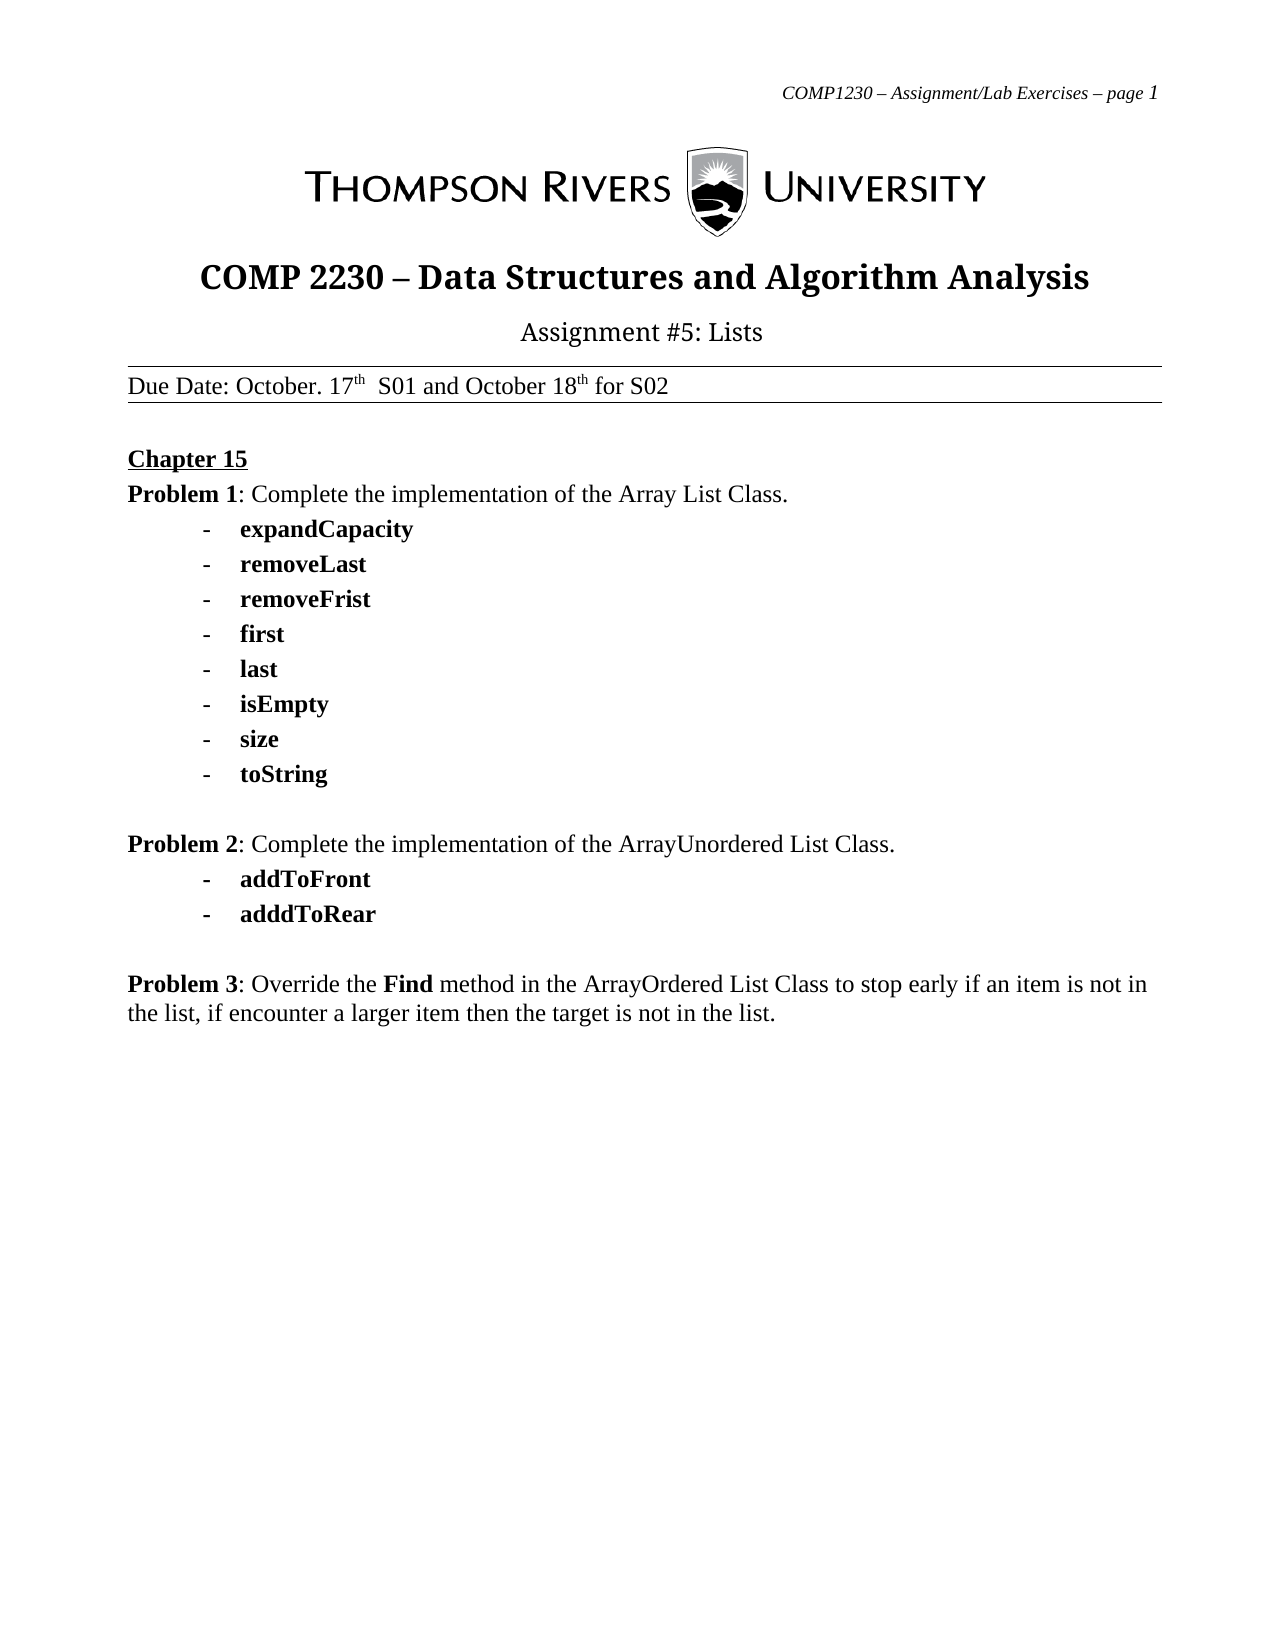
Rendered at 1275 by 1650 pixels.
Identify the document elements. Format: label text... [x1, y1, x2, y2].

text Problem 2: Complete the implementation of the ArrayUnordered List Class. [127, 829, 1162, 858]
list removeLast [202, 549, 1162, 578]
list adddToRear [202, 899, 1162, 928]
list removeFrist [202, 584, 1162, 613]
list last [202, 654, 1162, 683]
list expandCapacity [202, 514, 1162, 543]
text COMP 2230 – Data Structures and Algorithm Analysis [127, 254, 1162, 299]
text Problem 3: Override the Find method in the ArrayOrdered List Class to stop early if an item is not in the list, if encounter a larger item then the target is not in the list. [127, 969, 1162, 1026]
text Assignment #5: Lists [127, 314, 1162, 348]
text Problem 1: Complete the implementation of the Array List Class. [127, 479, 1162, 508]
list toString [202, 759, 1162, 788]
list isEmpty [202, 689, 1162, 718]
list addToFront [202, 864, 1162, 893]
text Chapter 15 [127, 444, 1162, 473]
list size [202, 724, 1162, 753]
picture [304, 147, 986, 237]
list first [202, 619, 1162, 648]
subtitle Due Date: October. 17th S01 and October 18th for S02 [127, 367, 1162, 403]
